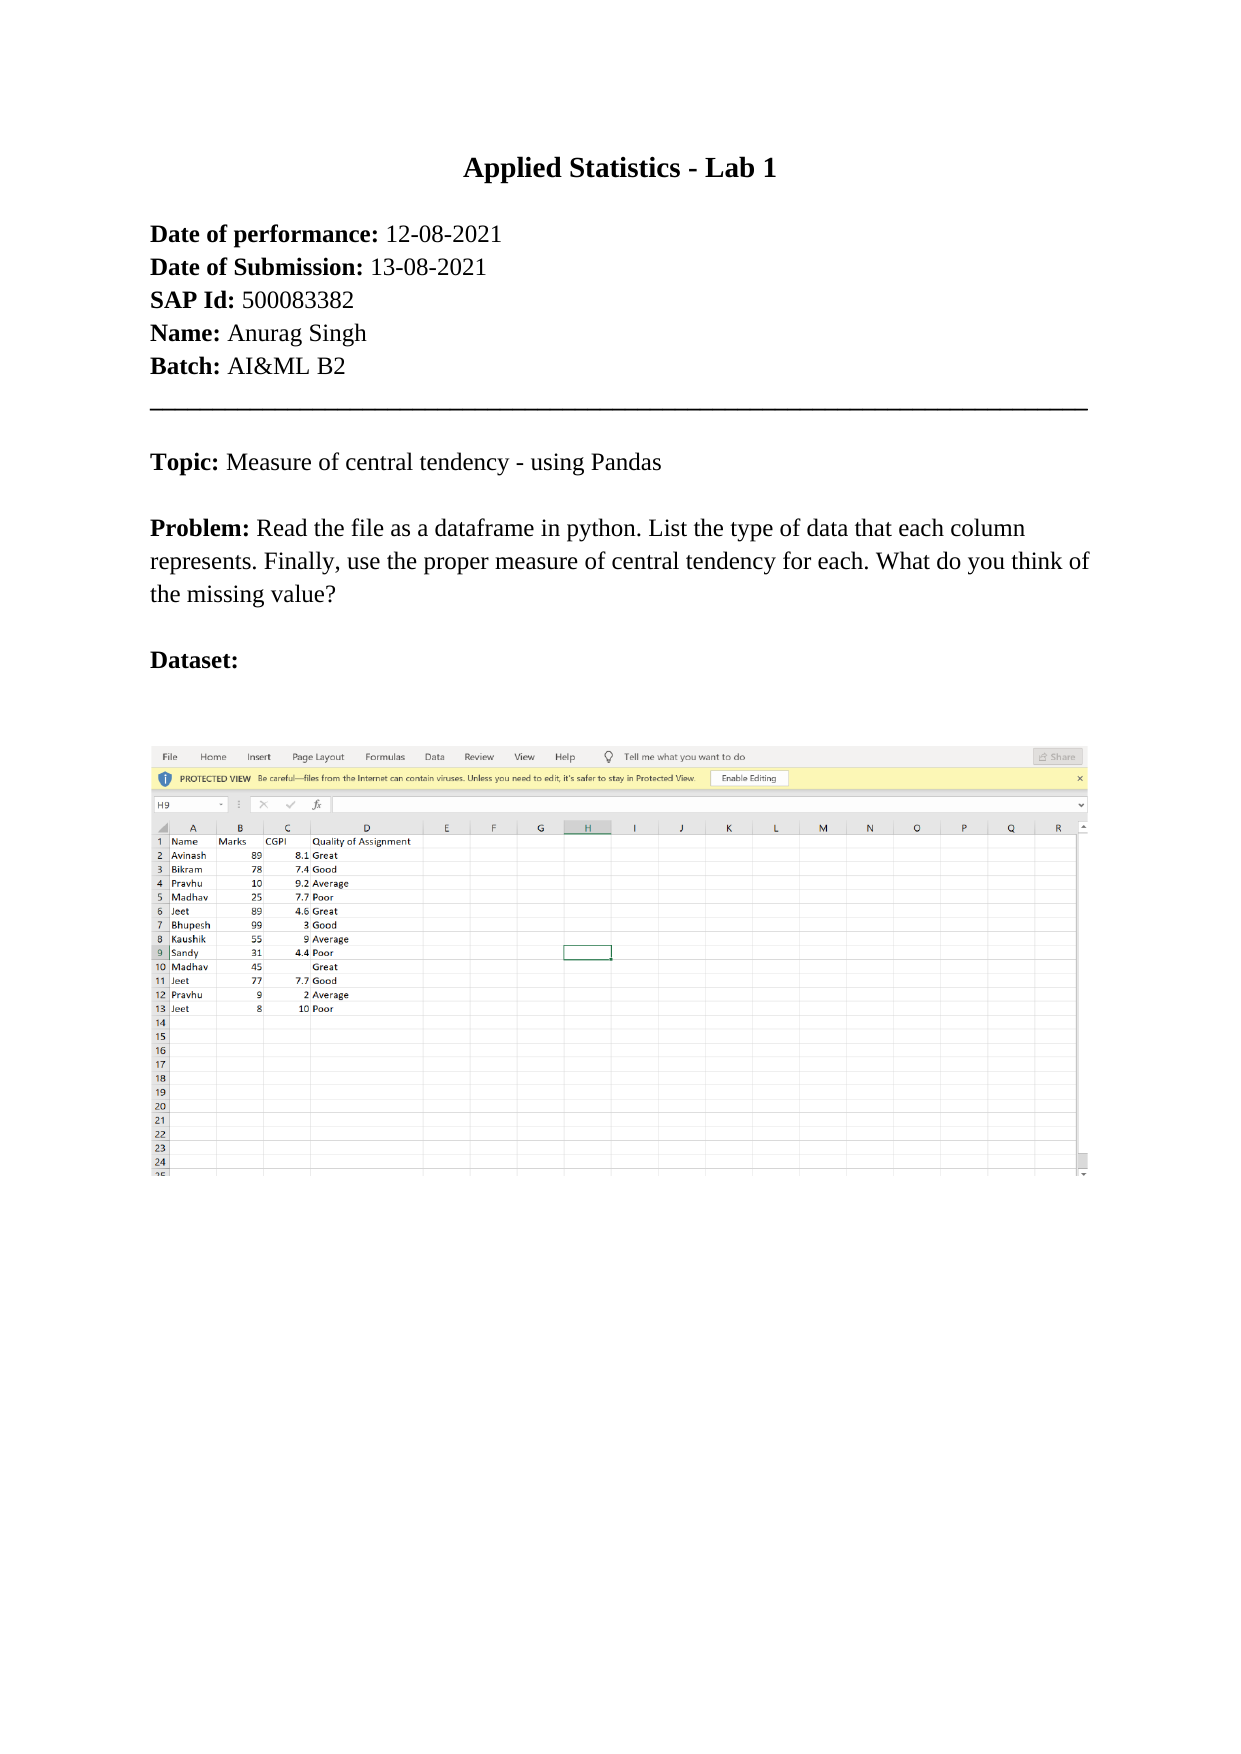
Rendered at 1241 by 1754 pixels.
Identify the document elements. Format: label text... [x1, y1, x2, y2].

text Date of performance: 12-08-2021 [150, 219, 1090, 247]
text ___________________________________________________________________________ [150, 384, 1090, 413]
text Batch: AI&ML B2 [150, 351, 1090, 379]
text Problem: Read the file as a dataframe in python. List the type of data that each column represents. Finally, use the proper measure of central tendency for each. What do you think of the missing value? [150, 513, 1090, 608]
text Dataset: [150, 645, 1090, 674]
text Name: Anurag Singh [150, 318, 1090, 347]
text Topic: Measure of central tendency - using Pandas [150, 447, 1090, 476]
text Applied Statistics - Lab 1 [150, 150, 1090, 183]
text SAP Id: 500083382 [150, 285, 1090, 313]
picture [150, 746, 1087, 1177]
text Date of Submission: 13-08-2021 [150, 252, 1090, 281]
